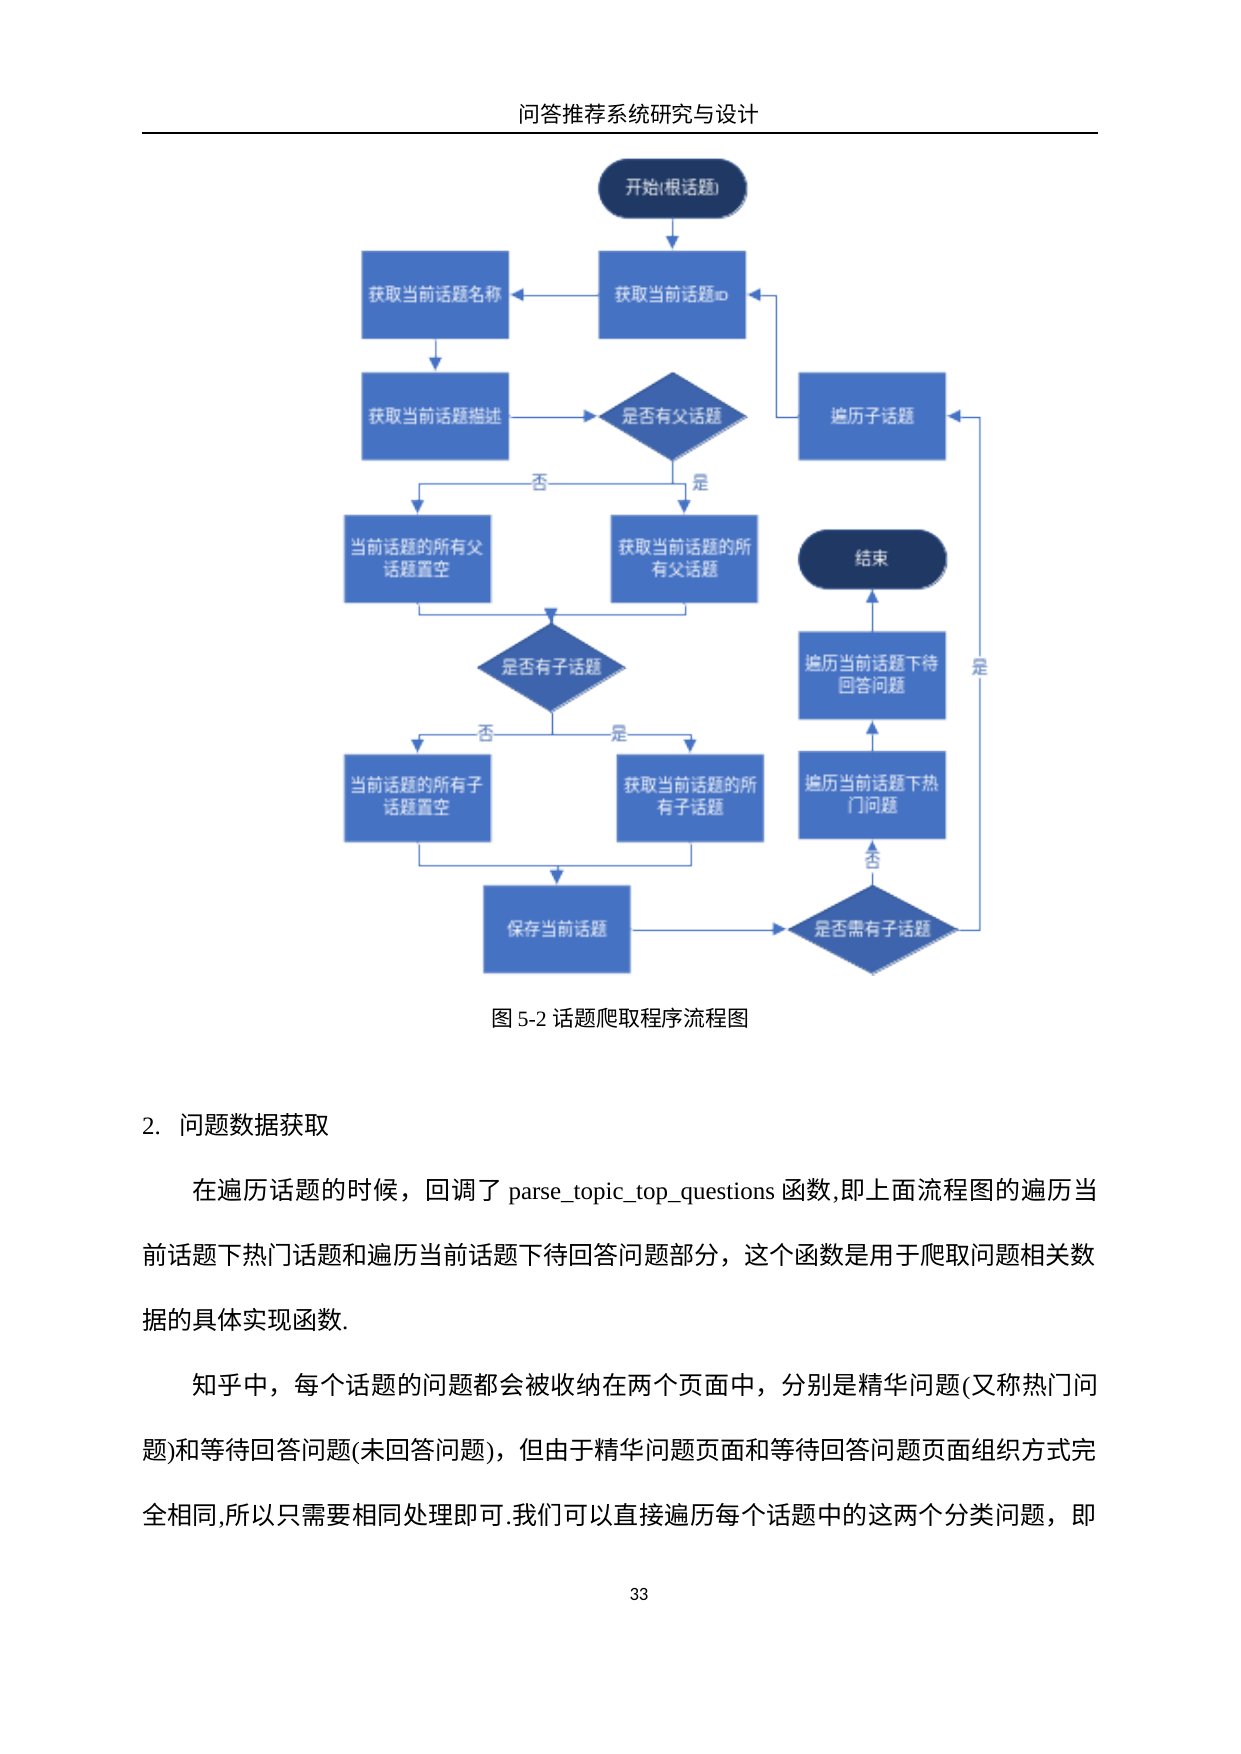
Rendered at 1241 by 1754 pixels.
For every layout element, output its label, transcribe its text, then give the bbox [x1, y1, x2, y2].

list 在遍历话题的时候，回调了parse_topic_top_questions函数,即上面流程图的遍历当前话题下热门话题和遍历当前话题下待回答问题部分，这个函数是用于爬取问题相关数据的具体实现函数. [142, 1156, 1098, 1351]
list 问题数据获取 [142, 1091, 1098, 1156]
text 图5-2 话题爬取程序流程图 [142, 156, 1098, 1033]
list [142, 1351, 1098, 1546]
